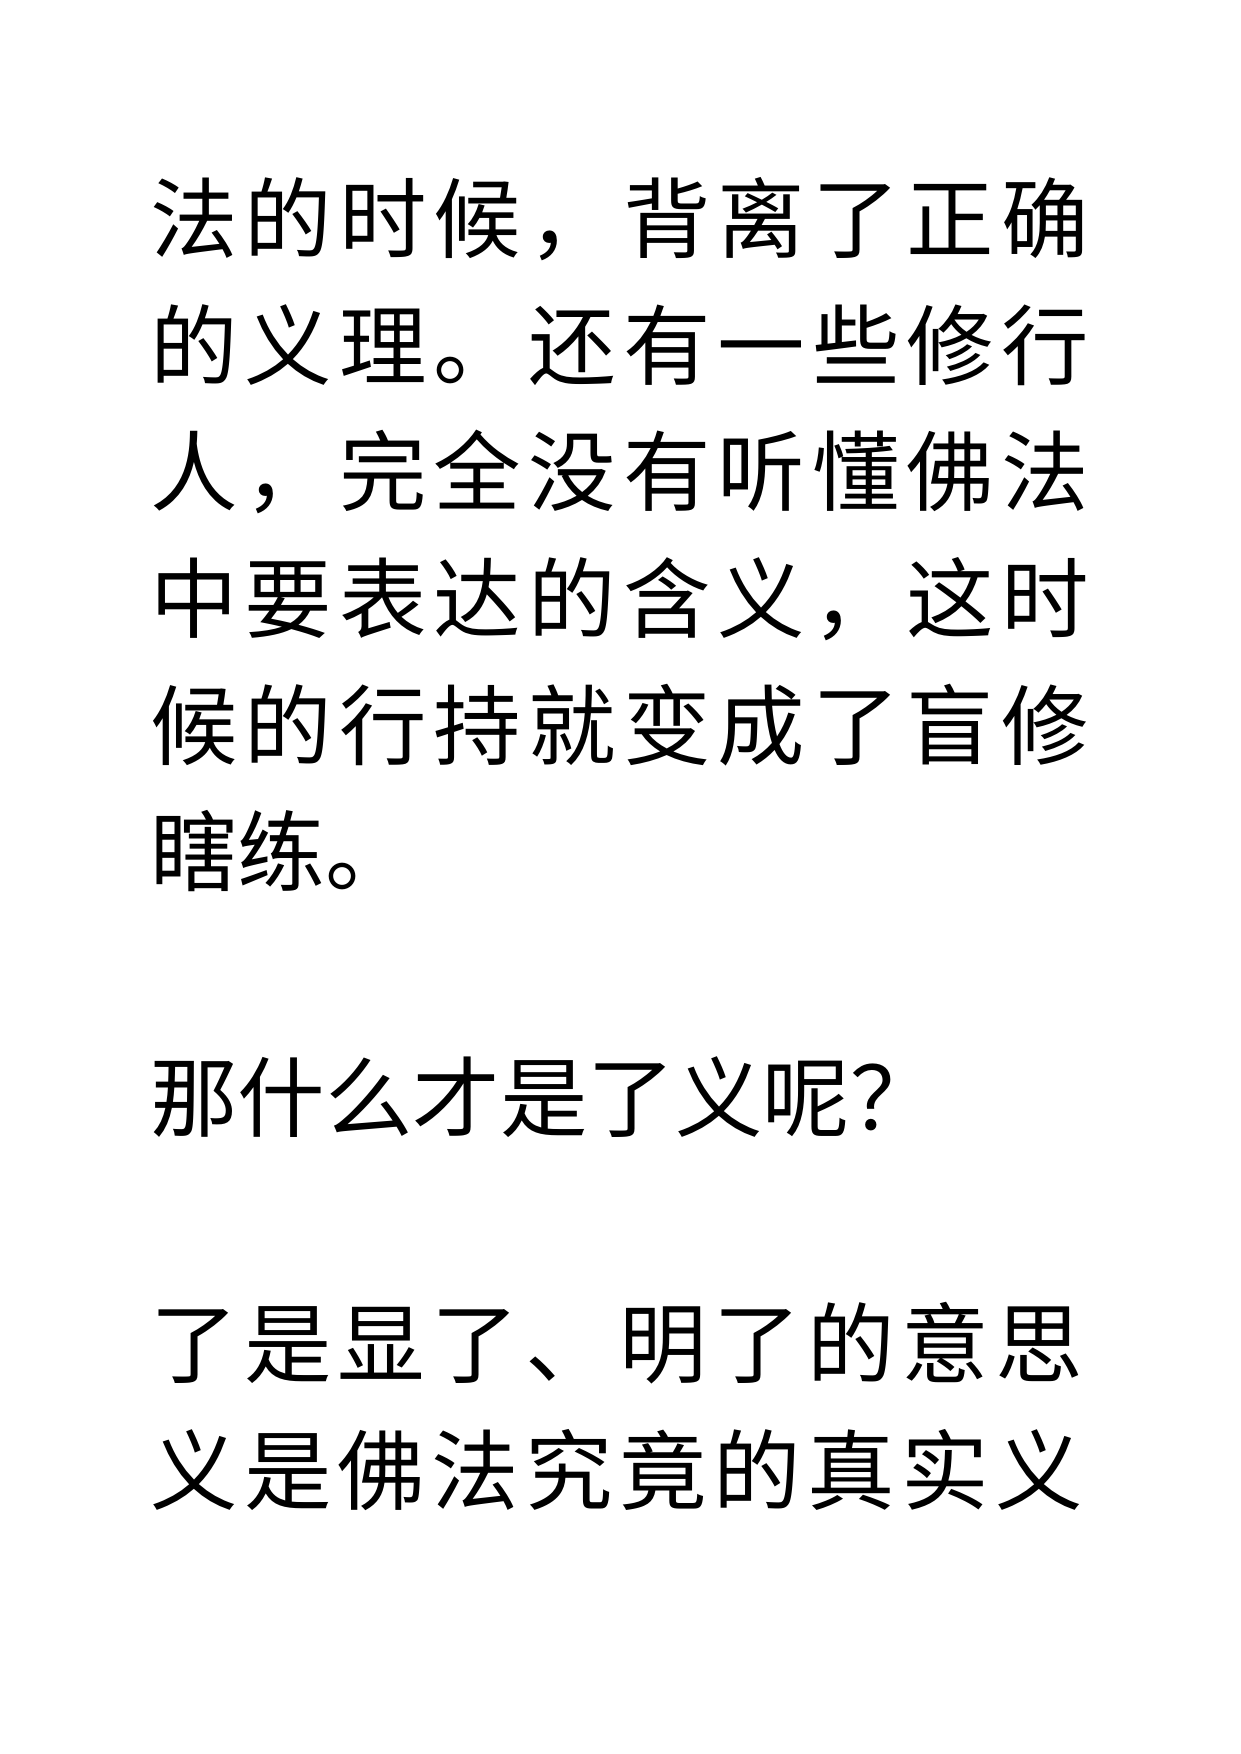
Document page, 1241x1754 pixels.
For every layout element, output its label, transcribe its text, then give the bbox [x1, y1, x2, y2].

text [150, 1275, 1090, 1528]
text 那什么才是了义呢？ [150, 1029, 1090, 1156]
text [150, 150, 1090, 910]
